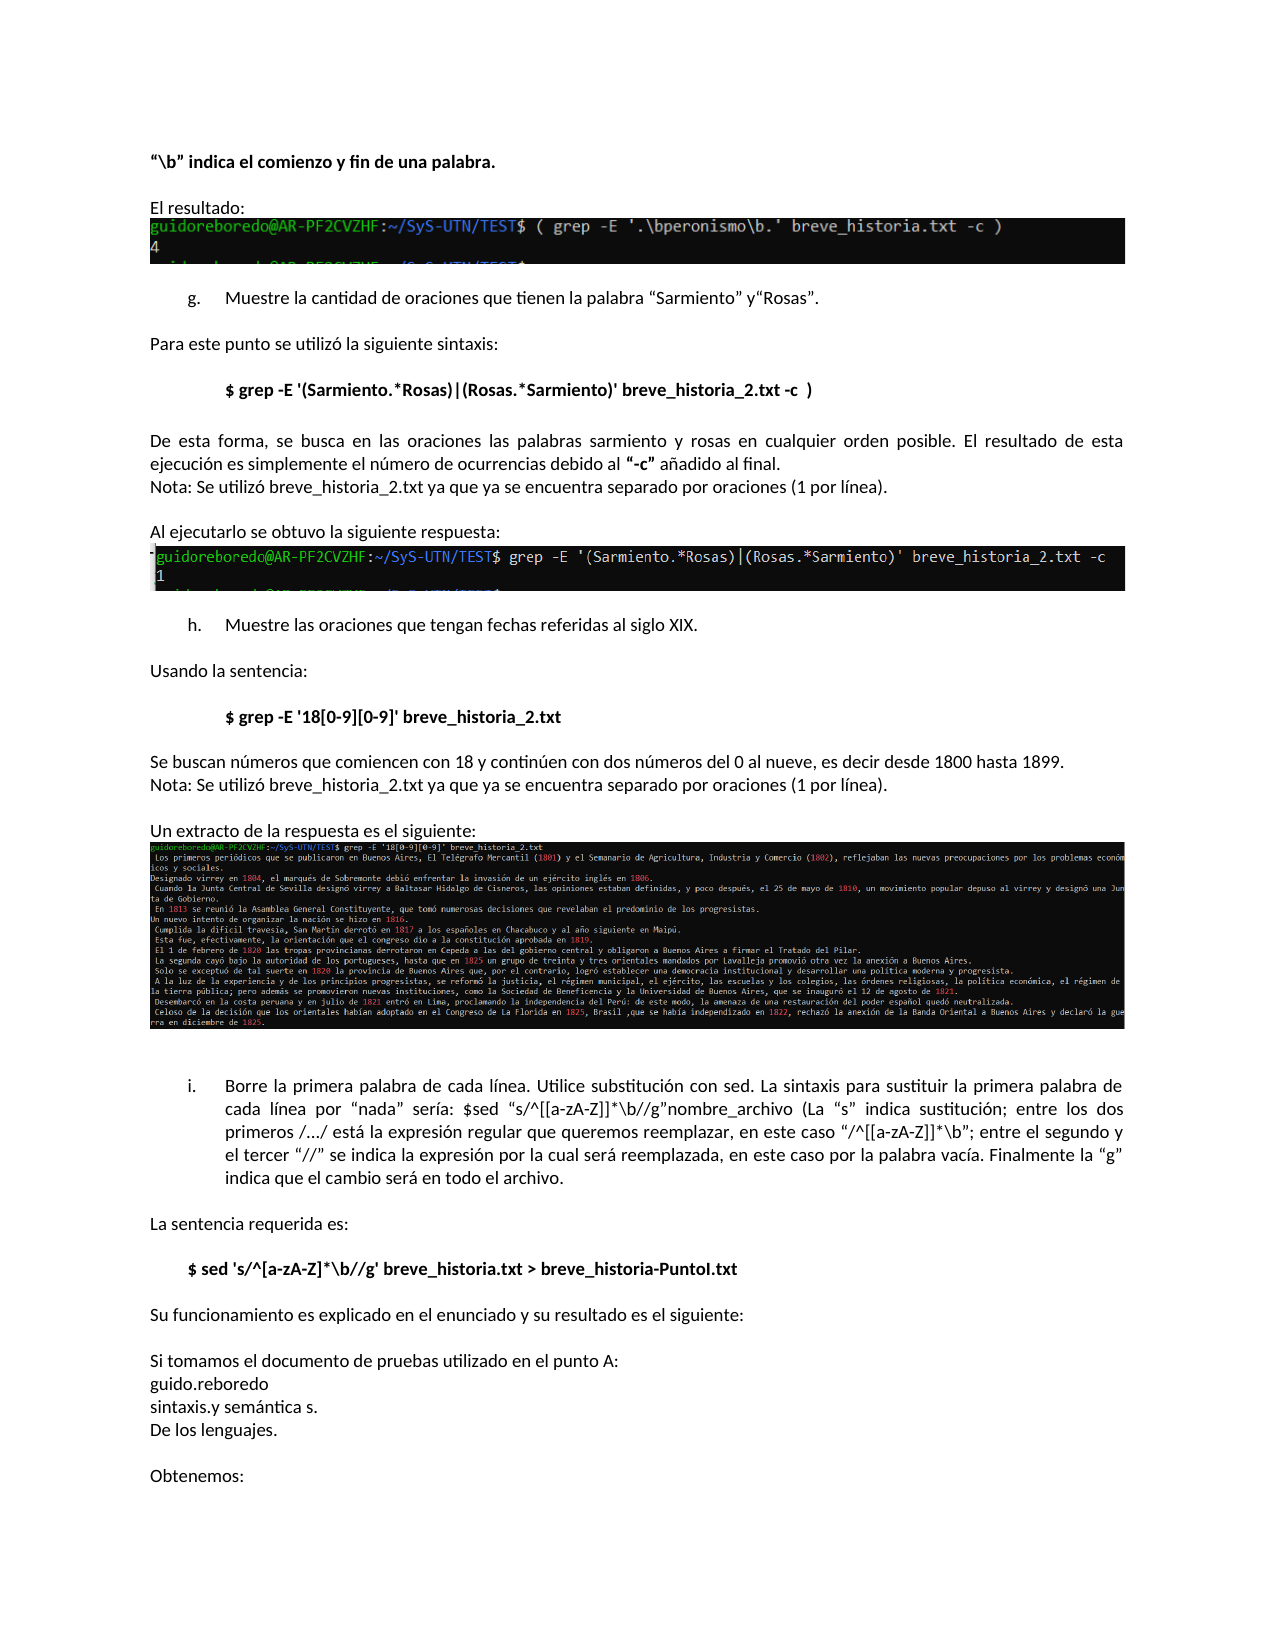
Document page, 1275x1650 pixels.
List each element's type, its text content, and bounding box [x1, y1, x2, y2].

text Su funcionamiento es explicado en el enunciado y su resultado es el siguiente: [150, 1303, 1125, 1326]
text Para este punto se utilizó la siguiente sintaxis: [150, 332, 1125, 355]
text guido.reboredo [150, 1372, 1125, 1395]
text Al ejecutarlo se obtuvo la siguiente respuesta: [150, 521, 1125, 543]
list Muestre las oraciones que tengan fechas referidas al siglo XIX. [187, 613, 1125, 636]
text De los lenguajes. [150, 1418, 1125, 1441]
text “\b” indica el comienzo y fin de una palabra. [150, 150, 1125, 173]
text Se buscan números que comiencen con 18 y continúen con dos números del 0 al nueve, es decir desde 1800 hasta 1899. [150, 751, 1125, 774]
text Si tomamos el documento de pruebas utilizado en el punto A: [150, 1349, 1125, 1372]
list Muestre la cantidad de oraciones que tienen la palabra “Sarmiento” y“Rosas”. [187, 286, 1125, 309]
text Usando la sentencia: [150, 659, 1125, 682]
text $ sed 's/^[a-zA-Z]*\b//g' breve_historia.txt > breve_historia-PuntoI.txt [150, 1258, 1125, 1281]
text Nota: Se utilizó breve_historia_2.txt ya que ya se encuentra separado por oraciones (1 por línea). [150, 475, 1125, 498]
text sintaxis.y semántica s. [150, 1395, 1125, 1418]
text La sentencia requerida es: [150, 1212, 1125, 1235]
text $ grep -E '18[0-9][0-9]' breve_historia_2.txt [150, 705, 1125, 728]
text El resultado: [150, 196, 1125, 218]
picture [150, 543, 1125, 591]
text Obtenemos: [150, 1464, 1125, 1487]
text De esta forma, se busca en las oraciones las palabras sarmiento y rosas en cualquier orden posible. El resultado de esta ejecución es simplemente el número de ocurrencias debido al “-c” añadido al final. [150, 429, 1125, 475]
picture [150, 218, 1125, 264]
text $ grep -E '(Sarmiento.*Rosas)|(Rosas.*Sarmiento)' breve_historia_2.txt -c ) [225, 378, 1125, 401]
list Borre la primera palabra de cada línea. Utilice substitución con sed. La sintaxis para sustituir la primera palabra de cada línea por “nada” sería: $sed “s/^[[a-zA-Z]]*\b//g”nombre_archivo (La “s” indica sustitución; entre los dos primeros /.../ está la expresión regular que queremos reemplazar, en este caso “/^[[a-zA-Z]]*\b”; entre el segundo y el tercer “//” se indica la expresión por la cual será reemplazada, en este caso por la palabra vacía. Finalmente la “g” indica que el cambio será en todo el archivo. [187, 1074, 1125, 1189]
picture [150, 842, 1125, 1029]
text Un extracto de la respuesta es el siguiente: [150, 819, 1125, 842]
text Nota: Se utilizó breve_historia_2.txt ya que ya se encuentra separado por oraciones (1 por línea). [150, 774, 1125, 797]
